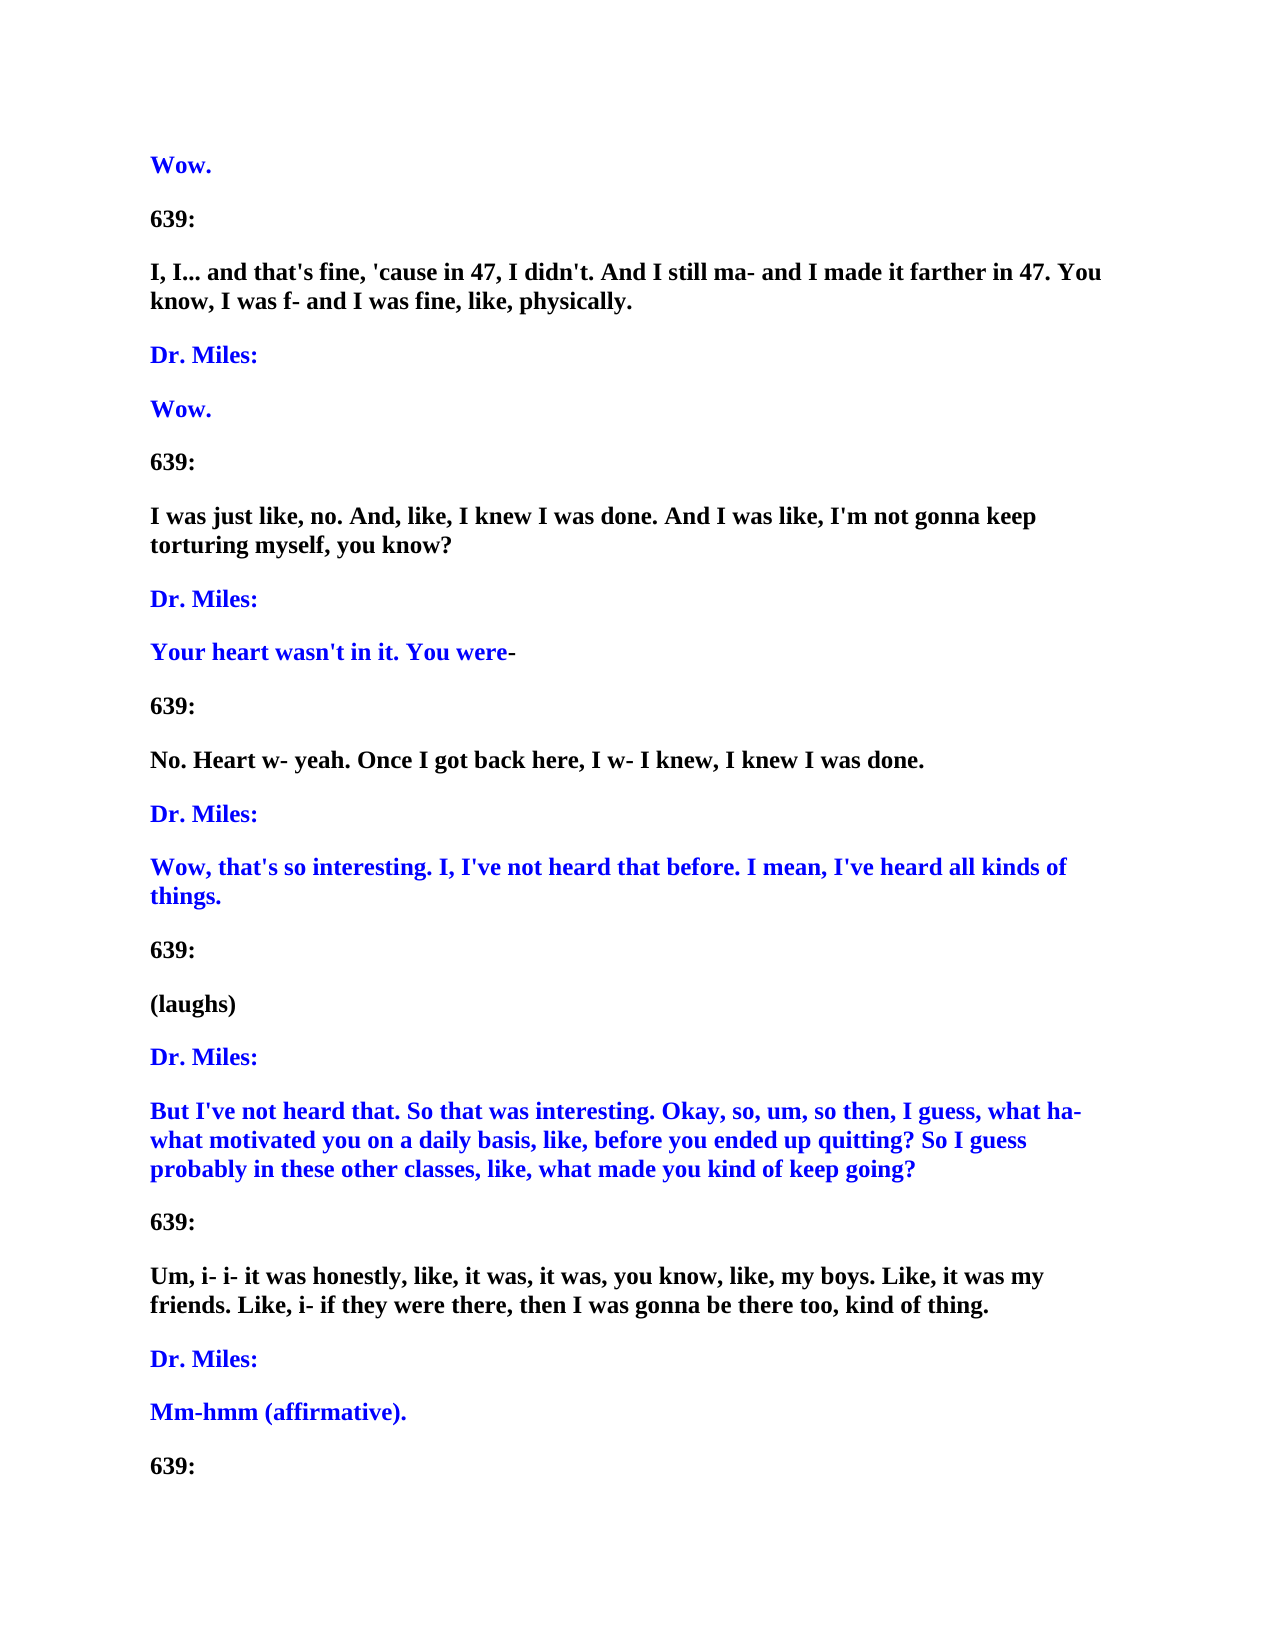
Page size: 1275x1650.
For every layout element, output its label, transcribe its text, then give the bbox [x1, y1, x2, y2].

text Dr. Miles: [150, 799, 1125, 827]
text 639: [150, 447, 1125, 476]
text Um, i- i- it was honestly, like, it was, it was, you know, like, my boys. Like, it was my friends. Like, i- if they were there, then I was gonna be there too, kind of thing. [150, 1261, 1125, 1319]
text I, I... and that's fine, 'cause in 47, I didn't. And I still ma- and I made it farther in 47. You know, I was f- and I was fine, like, physically. [150, 257, 1125, 315]
text Dr. Miles: [150, 340, 1125, 369]
text Dr. Miles: [150, 1042, 1125, 1071]
text Dr. Miles: [150, 1344, 1125, 1372]
text Dr. Miles: [150, 584, 1125, 612]
text (laughs) [150, 989, 1125, 1017]
text Wow, that's so interesting. I, I've not heard that before. I mean, I've heard all kinds of things. [150, 852, 1125, 910]
text Wow. [150, 150, 1125, 179]
text Your heart wasn't in it. You were- [150, 637, 1125, 666]
text No. Heart w- yeah. Once I got back here, I w- I knew, I knew I was done. [150, 745, 1125, 774]
text But I've not heard that. So that was interesting. Okay, so, um, so then, I guess, what ha- what motivated you on a daily basis, like, before you ended up quitting? So I guess probably in these other classes, like, what made you kind of keep going? [150, 1096, 1125, 1182]
text 639: [150, 1207, 1125, 1236]
text 639: [150, 1451, 1125, 1480]
text I was just like, no. And, like, I knew I was done. And I was like, I'm not gonna keep torturing myself, you know? [150, 501, 1125, 559]
text 639: [150, 691, 1125, 720]
text Mm-hmm (affirmative). [150, 1397, 1125, 1426]
text Wow. [150, 394, 1125, 422]
text 639: [150, 204, 1125, 232]
text 639: [150, 935, 1125, 964]
